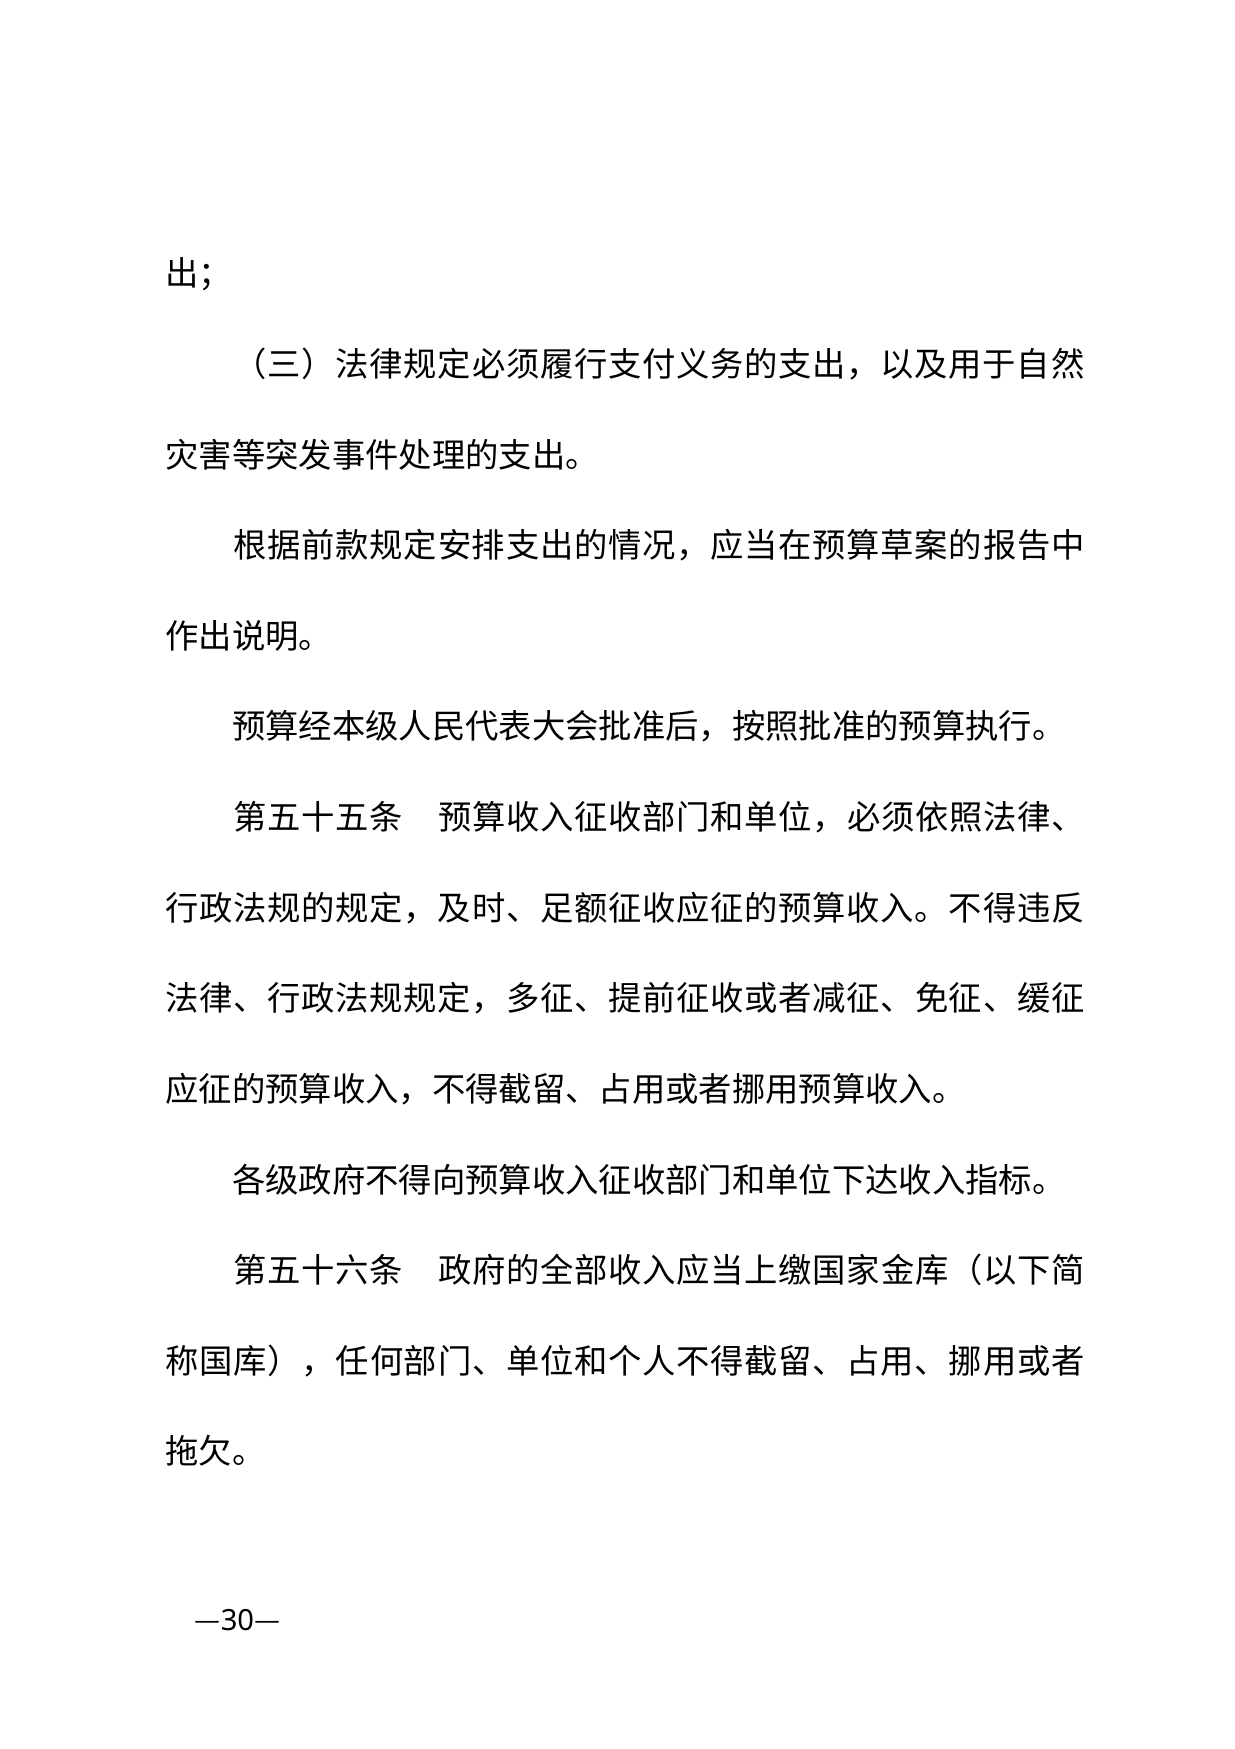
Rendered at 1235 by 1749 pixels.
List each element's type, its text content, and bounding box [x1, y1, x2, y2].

text 第五十五条 预算收入征收部门和单位，必须依照法律、行政法规的规定，及时、足额征收应征的预算收入。不得违反法律、行政法规规定，多征、提前征收或者减征、免征、缓征应征的预算收入，不得截留、占用或者挪用预算收入。 [165, 770, 1087, 1132]
text （三）法律规定必须履行支付义务的支出，以及用于自然灾害等突发事件处理的支出。 [165, 317, 1087, 498]
text 各级政府不得向预算收入征收部门和单位下达收入指标。 [165, 1132, 1087, 1223]
text 预算经本级人民代表大会批准后，按照批准的预算执行。 [165, 679, 1087, 770]
text 第五十六条 政府的全部收入应当上缴国家金库（以下简称国库），任何部门、单位和个人不得截留、占用、挪用或者拖欠。 [165, 1223, 1087, 1495]
text 根据前款规定安排支出的情况，应当在预算草案的报告中作出说明。 [165, 498, 1087, 679]
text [165, 226, 1087, 317]
